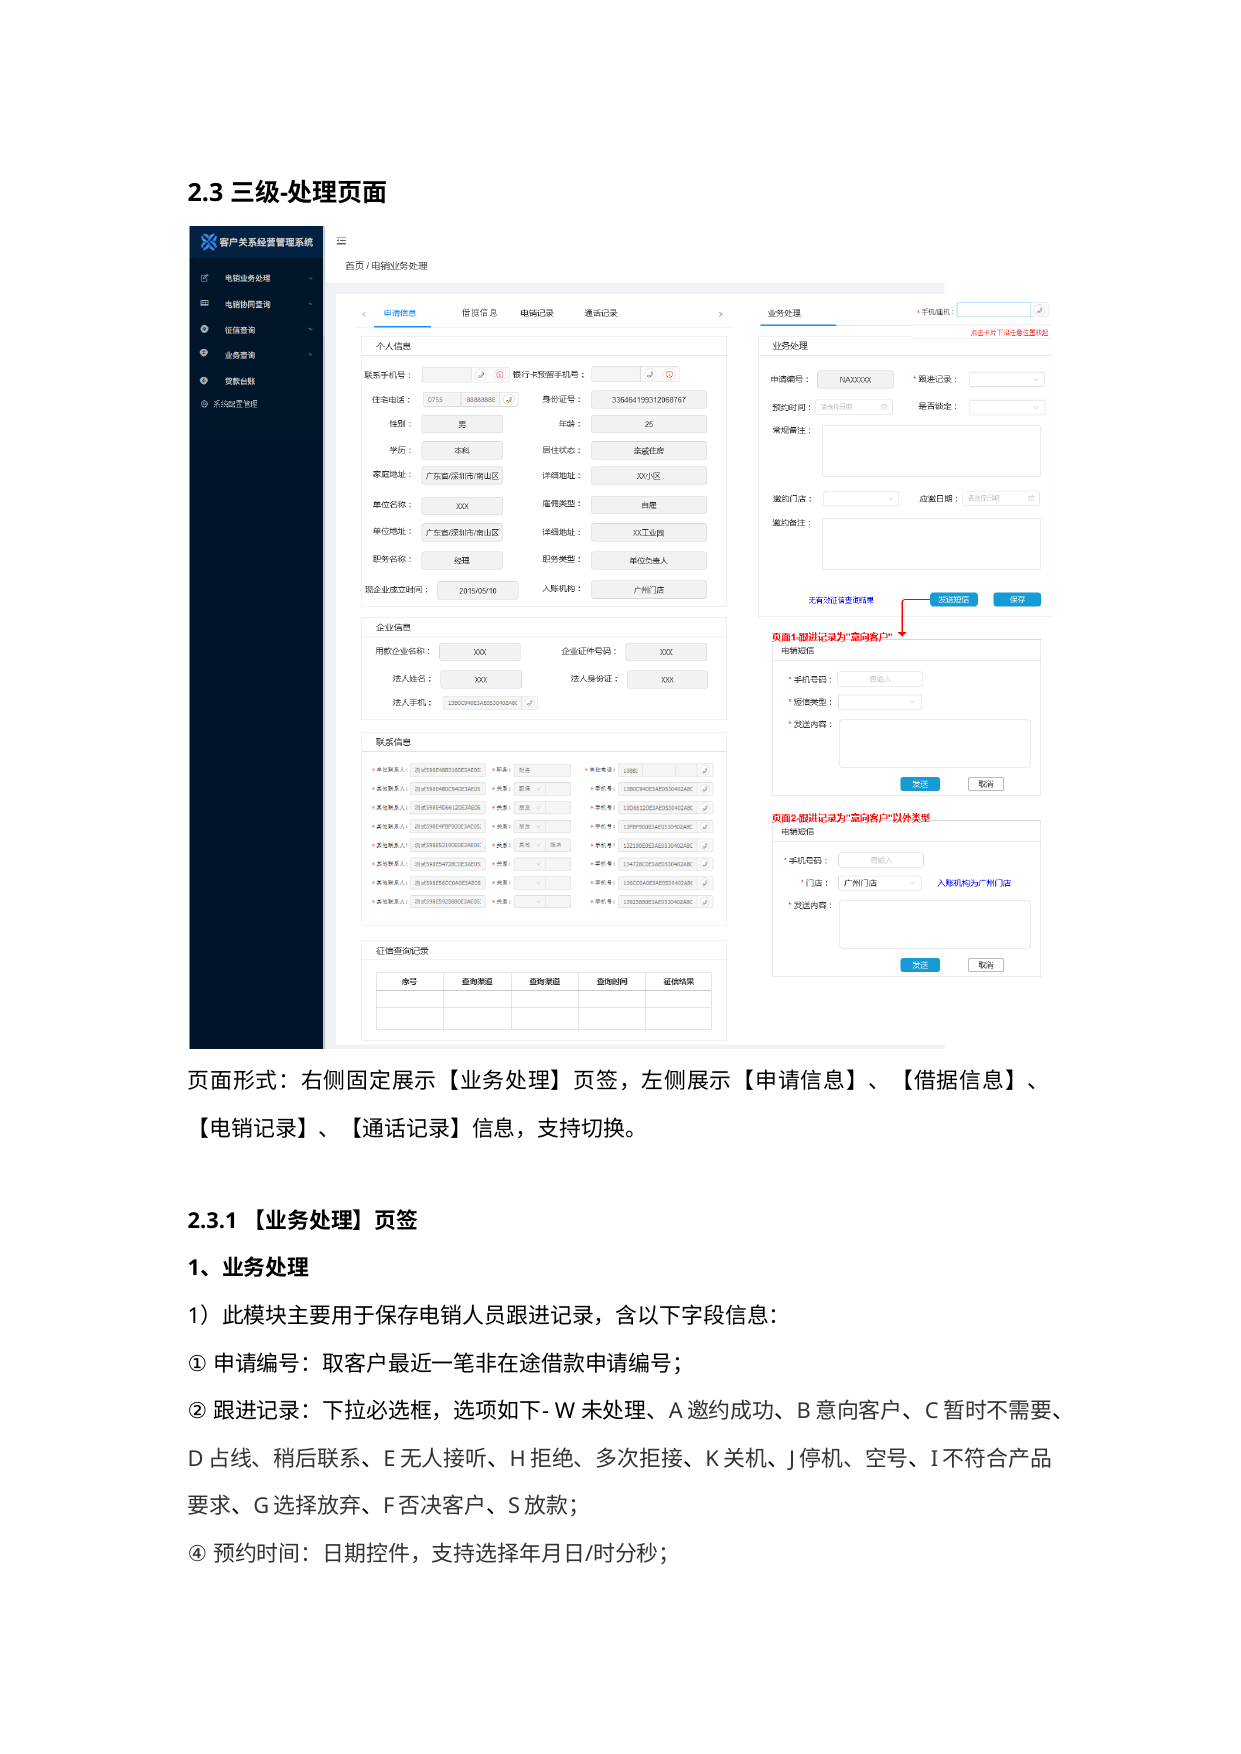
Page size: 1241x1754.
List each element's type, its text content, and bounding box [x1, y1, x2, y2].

subtitle 2.3.1 【业务处理】页签 [187, 1203, 1053, 1234]
subtitle 1、业务处理 [187, 1250, 1053, 1282]
text 页面形式：右侧固定展示【业务处理】页签，左侧展示【申请信息】、【借据信息】、【电销记录】、【通话记录】信息，支持切换。 [187, 1063, 1053, 1142]
text ② 跟进记录：下拉必选框，选项如下- W 未处理、A邀约成功、B意向客户、C暂时不需要、D占线、稍后联系、E无人接听、H拒绝、多次拒接、K关机、J停机、空号、I不符合产品要求、G选择放弃、F否决客户、S放款； [187, 1393, 1053, 1520]
text 1）此模块主要用于保存电销人员跟进记录，含以下字段信息： [187, 1298, 1053, 1330]
text ④ 预约时间：日期控件，支持选择年月日/时分秒； [187, 1536, 1053, 1568]
text ① 申请编号：取客户最近一笔非在途借款申请编号； [187, 1346, 1053, 1377]
subtitle 2.3 三级-处理页面 [187, 172, 1053, 208]
picture [187, 226, 1053, 1049]
